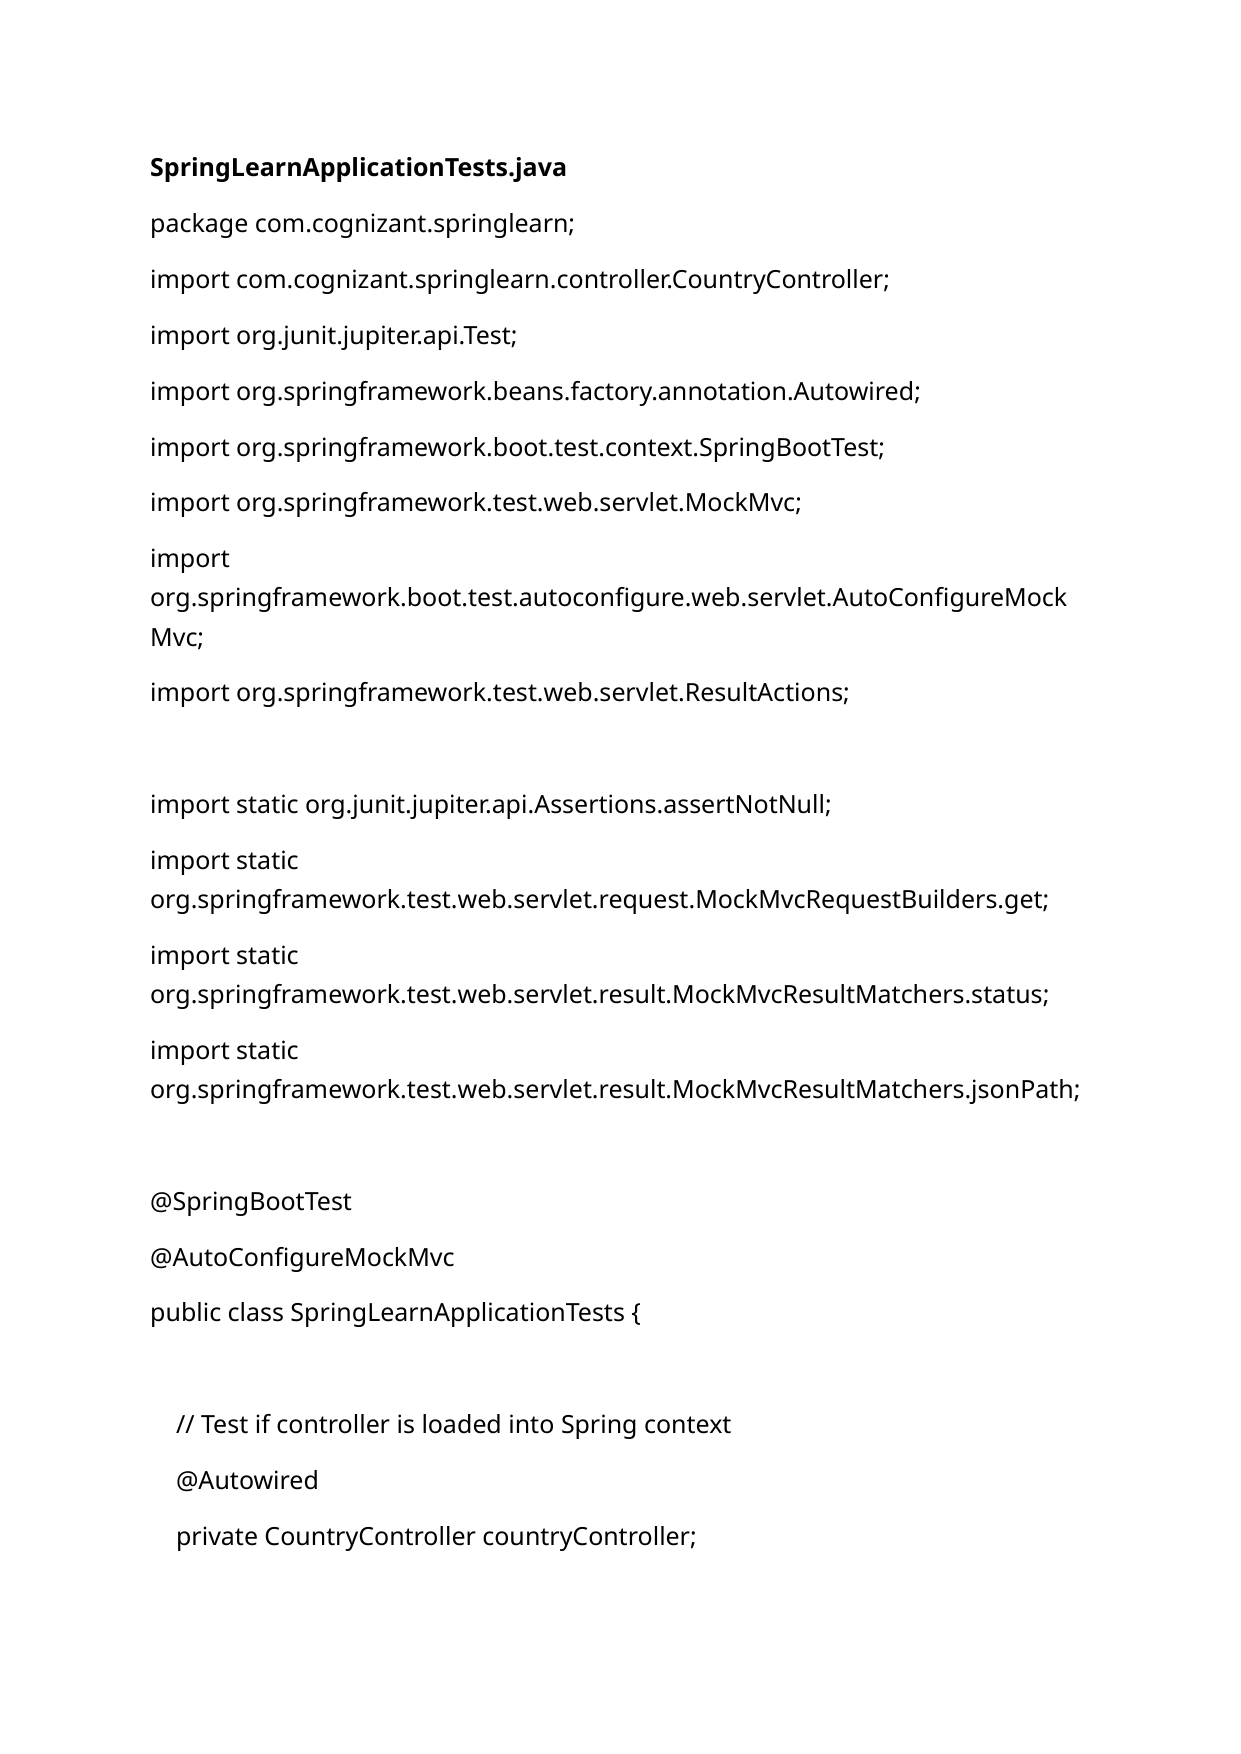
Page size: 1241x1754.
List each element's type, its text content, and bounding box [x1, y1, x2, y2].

text import org.springframework.boot.test.context.SpringBootTest; [150, 429, 1090, 463]
text import org.springframework.test.web.servlet.ResultActions; [150, 675, 1090, 709]
text @SpringBootTest [150, 1183, 1090, 1217]
text import org.springframework.beans.factory.annotation.Autowired; [150, 373, 1090, 407]
text import static org.springframework.test.web.servlet.result.MockMvcResultMatchers.jsonPath; [150, 1032, 1090, 1106]
text @AutoConfigureMockMvc [150, 1239, 1090, 1273]
text public class SpringLearnApplicationTests { [150, 1295, 1090, 1329]
text import static org.springframework.test.web.servlet.result.MockMvcResultMatchers.status; [150, 937, 1090, 1011]
text import static org.springframework.test.web.servlet.request.MockMvcRequestBuilders.get; [150, 842, 1090, 916]
text import com.cognizant.springlearn.controller.CountryController; [150, 262, 1090, 296]
text // Test if controller is loaded into Spring context [150, 1407, 1090, 1441]
text import org.springframework.boot.test.autoconfigure.web.servlet.AutoConfigureMockMvc; [150, 541, 1090, 653]
text SpringLearnApplicationTests.java [150, 150, 1090, 184]
text import org.junit.jupiter.api.Test; [150, 317, 1090, 352]
text import static org.junit.jupiter.api.Assertions.assertNotNull; [150, 787, 1090, 821]
text import org.springframework.test.web.servlet.MockMvc; [150, 485, 1090, 519]
text package com.cognizant.springlearn; [150, 206, 1090, 240]
text @Autowired [150, 1462, 1090, 1497]
text private CountryController countryController; [150, 1518, 1090, 1552]
